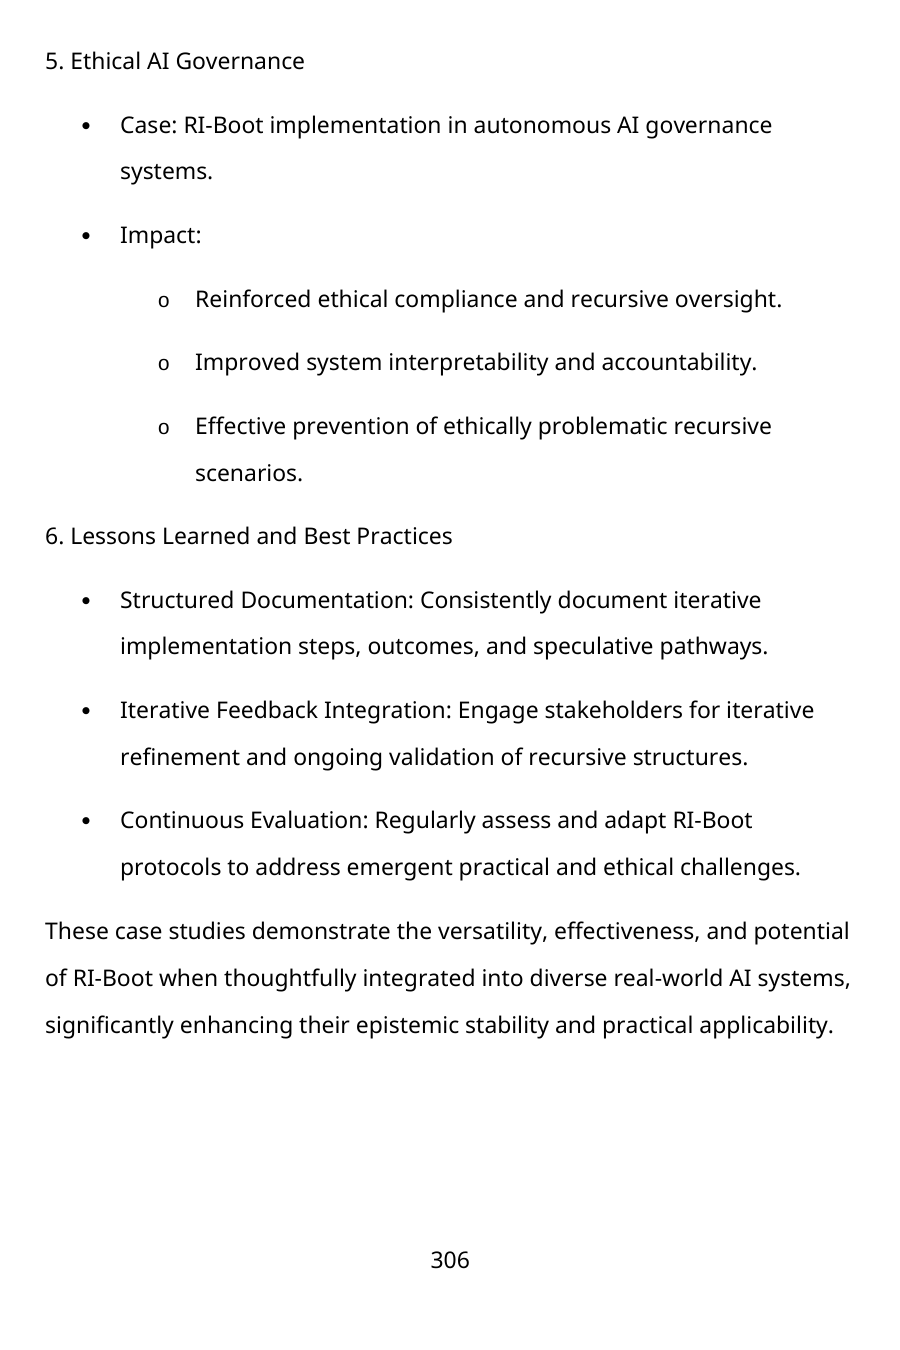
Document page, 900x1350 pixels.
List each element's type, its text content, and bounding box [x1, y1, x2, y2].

text 6. Lessons Learned and Best Practices [45, 520, 855, 551]
text 5. Ethical AI Governance [45, 45, 855, 76]
list Effective prevention of ethically problematic recursive scenarios. [157, 409, 855, 488]
list Improved system interpretability and accountability. [157, 346, 855, 377]
list Case: RI-Boot implementation in autonomous AI governance systems. [82, 108, 855, 187]
text These case studies demonstrate the versatility, effectiveness, and potential of RI-Boot when thoughtfully integrated into diverse real-world AI systems, significantly enhancing their epistemic stability and practical applicability. [45, 915, 855, 1040]
list Structured Documentation: Consistently document iterative implementation steps, outcomes, and speculative pathways. [82, 583, 855, 662]
list Impact: [82, 219, 855, 250]
list Continuous Evaluation: Regularly assess and adapt RI-Boot protocols to address emergent practical and ethical challenges. [82, 804, 855, 882]
list Reinforced ethical compliance and recursive oversight. [157, 282, 855, 314]
list Iterative Feedback Integration: Engage stakeholders for iterative refinement and ongoing validation of recursive structures. [82, 694, 855, 772]
